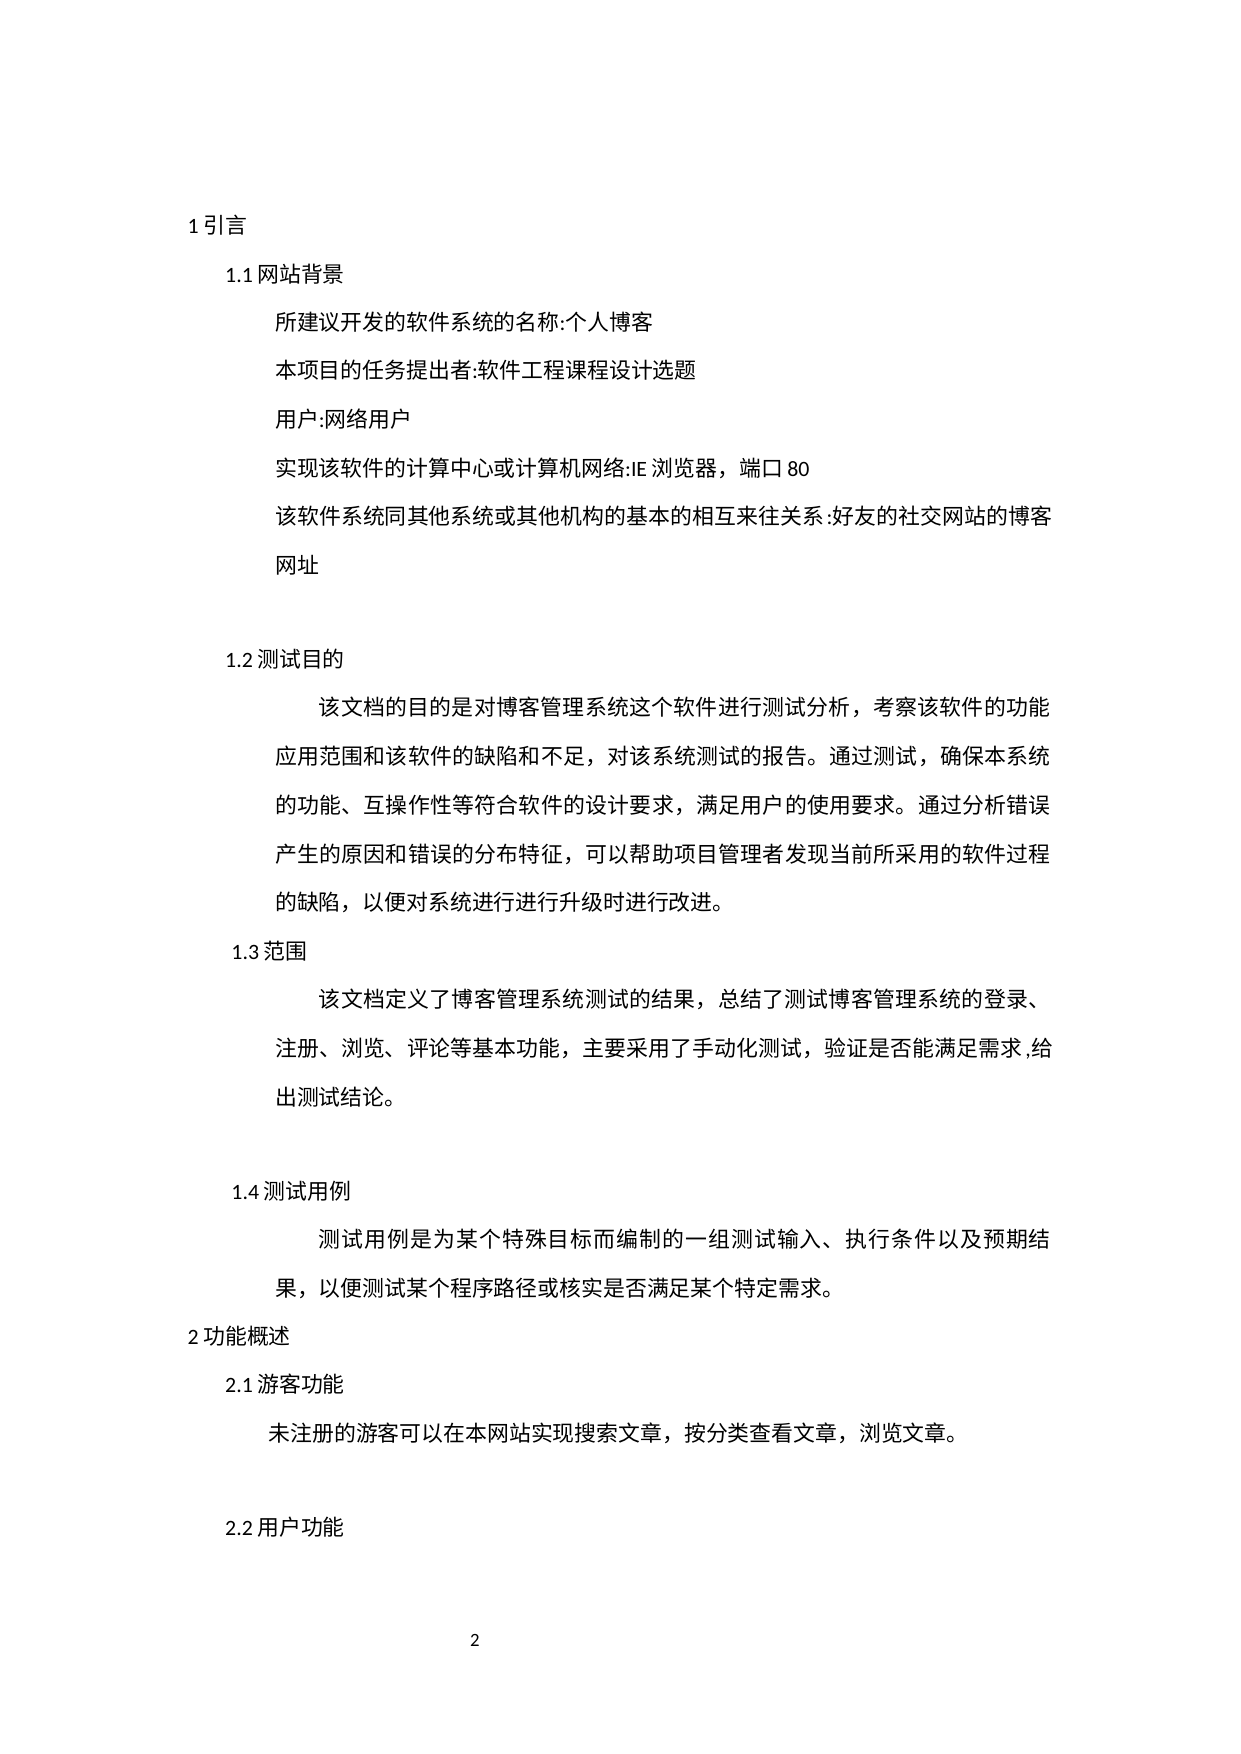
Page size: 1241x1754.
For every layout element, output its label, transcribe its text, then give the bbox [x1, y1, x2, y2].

text 1.4测试用例 [187, 1173, 1053, 1206]
list 2.2用户功能 [225, 1509, 1053, 1542]
text 所建议开发的软件系统的名称:个人博客 [275, 304, 1053, 337]
text 该软件系统同其他系统或其他机构的基本的相互来往关系:好友的社交网站的博客网址 [275, 499, 1053, 580]
text 该文档的目的是对博客管理系统这个软件进行测试分析，考察该软件的功能应用范围和该软件的缺陷和不足，对该系统测试的报告。通过测试，确保本系统的功能、互操作性等符合软件的设计要求，满足用户的使用要求。通过分析错误产生的原因和错误的分布特征，可以帮助项目管理者发现当前所采用的软件过程的缺陷，以便对系统进行进行升级时进行改进。 [275, 690, 1053, 917]
text 1.1网站背景 [187, 256, 1053, 289]
list 1引言 [187, 208, 1053, 240]
text 1.2测试目的 [187, 642, 1053, 674]
text 该文档定义了博客管理系统测试的结果，总结了测试博客管理系统的登录、注册、浏览、评论等基本功能，主要采用了手动化测试，验证是否能满足需求,给出测试结论。 [275, 982, 1053, 1112]
list 2功能概述 [187, 1319, 1053, 1351]
text 本项目的任务提出者:软件工程课程设计选题 用户:网络用户 实现该软件的计算中心或计算机网络:IE浏览器，端口80 [275, 353, 1053, 483]
text 测试用例是为某个特殊目标而编制的一组测试输入、执行条件以及预期结果，以便测试某个程序路径或核实是否满足某个特定需求。 [275, 1222, 1053, 1303]
list 未注册的游客可以在本网站实现搜索文章，按分类查看文章，浏览文章。 [225, 1415, 1053, 1448]
text 1.3范围 [187, 933, 1053, 966]
list 2.1游客功能 [225, 1367, 1053, 1399]
